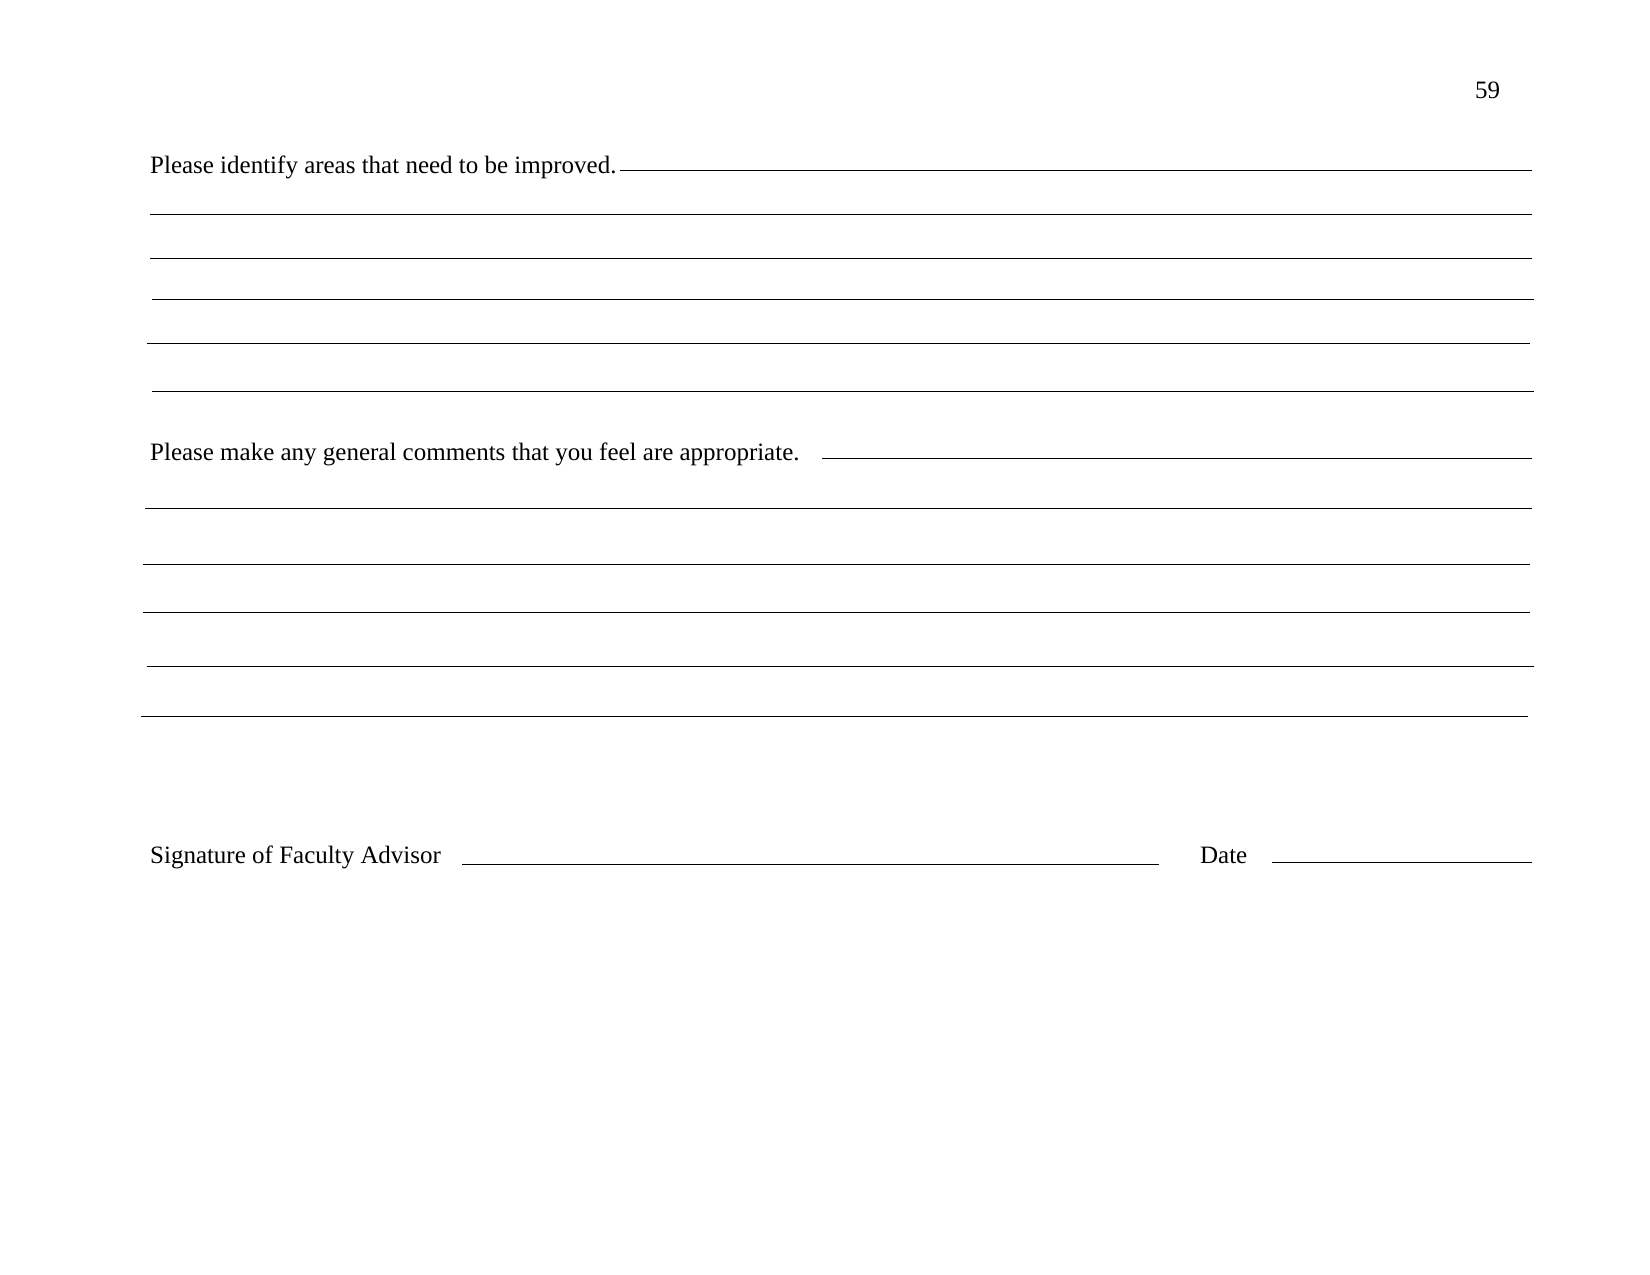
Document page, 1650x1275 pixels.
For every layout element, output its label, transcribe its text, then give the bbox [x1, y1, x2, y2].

text Signature of Faculty Advisor Date [150, 840, 1500, 869]
text Please make any general comments that you feel are appropriate. [150, 437, 1500, 466]
text Please identify areas that need to be improved. [150, 150, 1500, 179]
